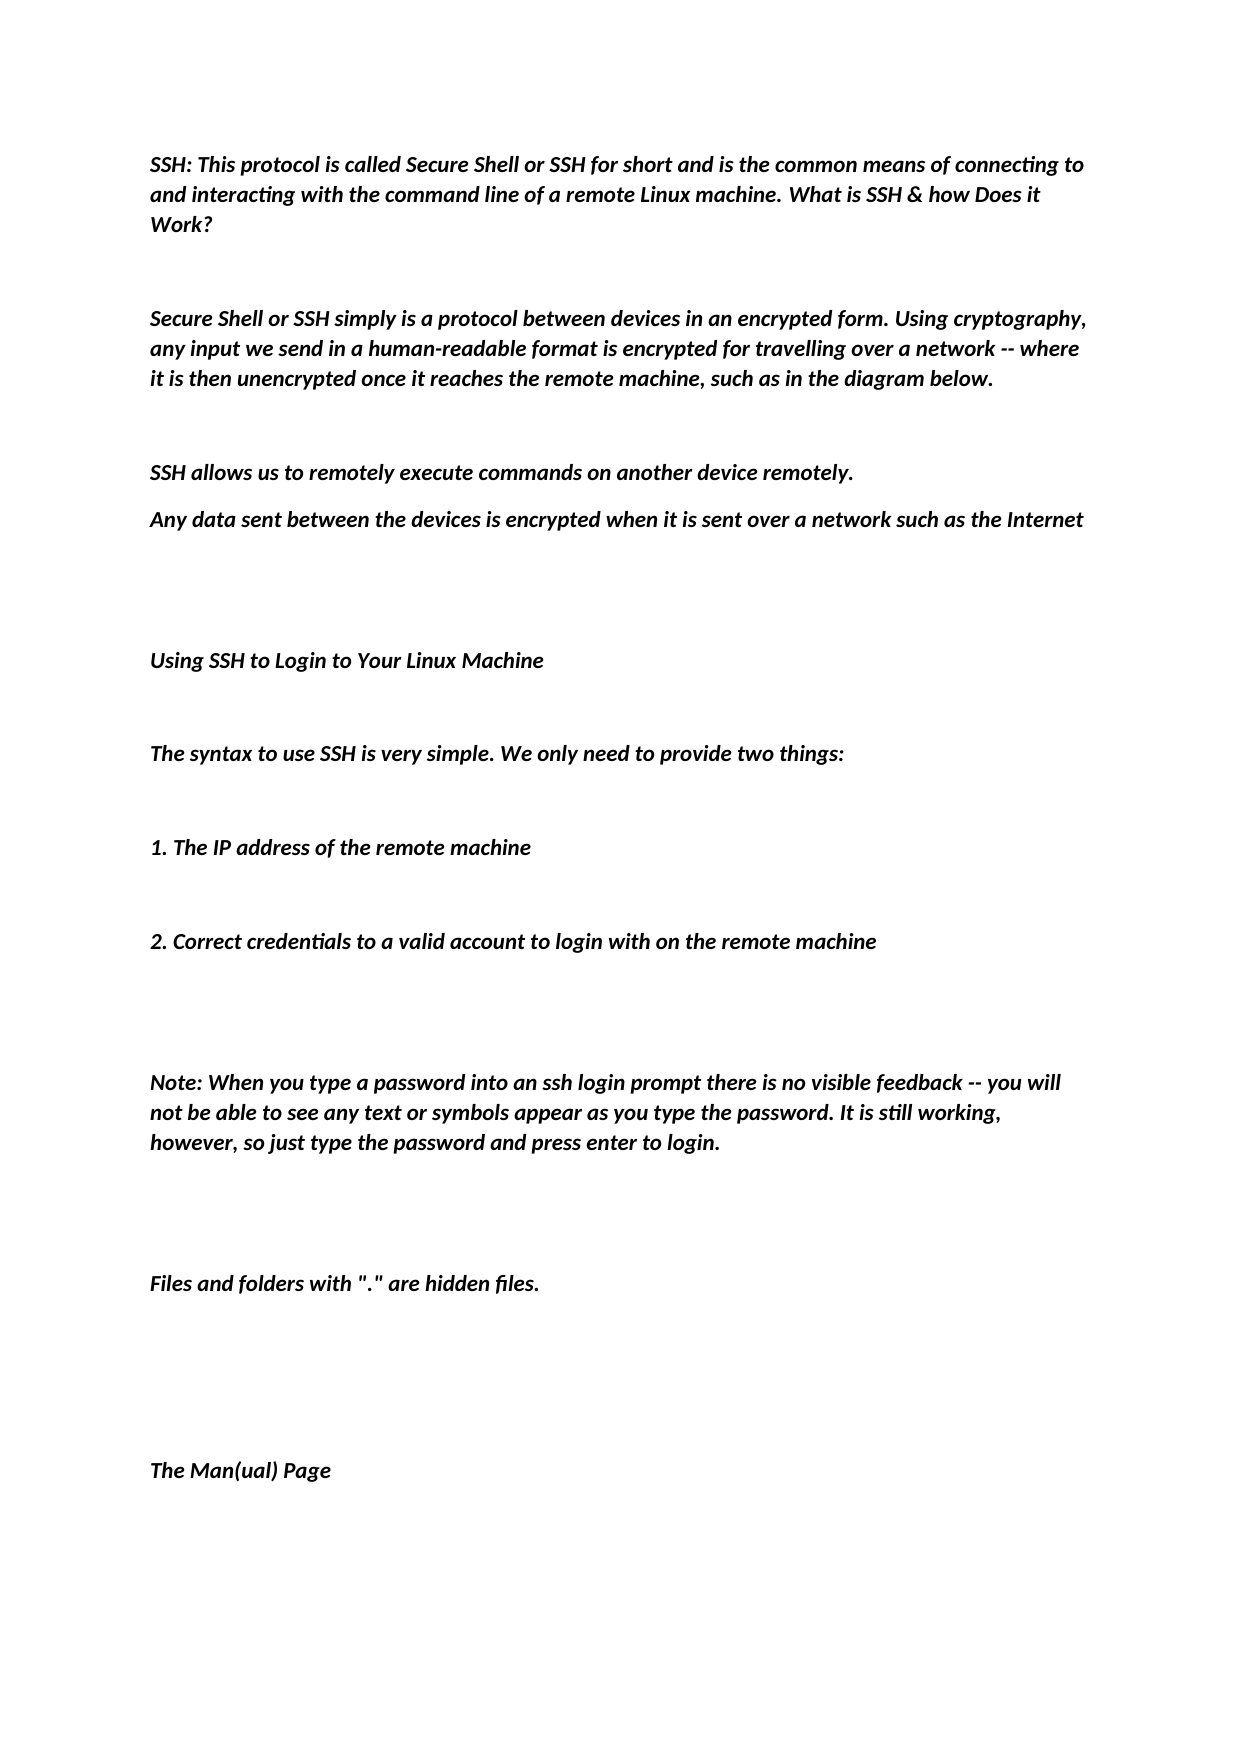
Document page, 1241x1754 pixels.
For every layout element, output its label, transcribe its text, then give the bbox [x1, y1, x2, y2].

text Secure Shell or SSH simply is a protocol between devices in an encrypted form. Using cryptography, any input we send in a human-readable format is encrypted for travelling over a network -- where it is then unencrypted once it reaches the remote machine, such as in the diagram below. [150, 304, 1090, 393]
text The syntax to use SSH is very simple. We only need to provide two things: [150, 739, 1090, 768]
text Using SSH to Login to Your Linux Machine [150, 646, 1090, 674]
text 1. The IP address of the remote machine [150, 833, 1090, 861]
text Note: When you type a password into an ssh login prompt there is no visible feedback -- you will not be able to see any text or symbols appear as you type the password. It is still working, however, so just type the password and press enter to login. [150, 1068, 1090, 1156]
text 2. Correct credentials to a valid account to login with on the remote machine [150, 927, 1090, 955]
text The Man(ual) Page [150, 1456, 1090, 1484]
text Files and folders with "." are hidden files. [150, 1269, 1090, 1297]
text SSH allows us to remotely execute commands on another device remotely. [150, 458, 1090, 486]
text Any data sent between the devices is encrypted when it is sent over a network such as the Internet [150, 505, 1090, 533]
text SSH: This protocol is called Secure Shell or SSH for short and is the common means of connecting to and interacting with the command line of a remote Linux machine. What is SSH & how Does it Work? [150, 150, 1090, 238]
